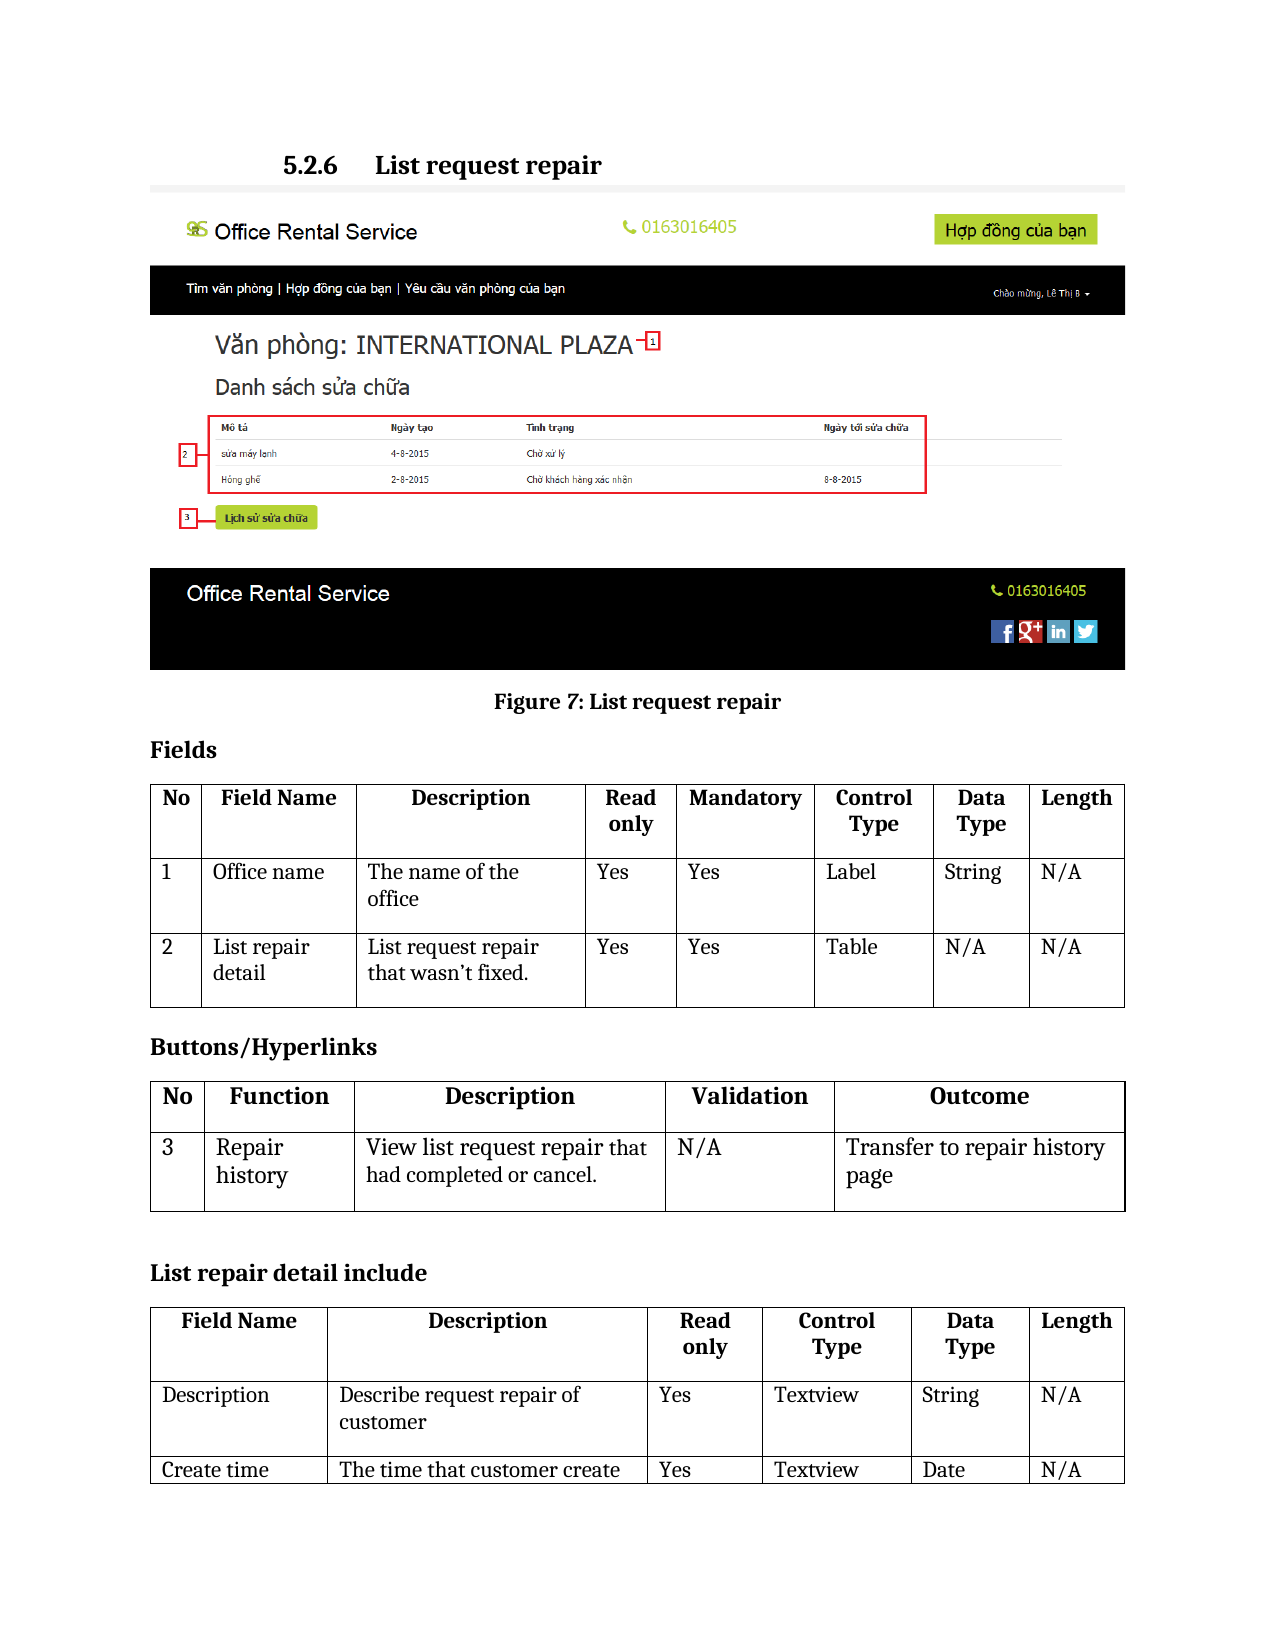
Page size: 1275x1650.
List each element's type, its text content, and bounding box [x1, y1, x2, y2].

table_cell Yes [677, 934, 814, 1007]
table_cell Create time [151, 1457, 327, 1483]
table_cell String [912, 1382, 1029, 1456]
table_header Data Type [912, 1308, 1029, 1381]
table_cell String [934, 859, 1029, 933]
table_header Description [355, 1082, 665, 1132]
table_cell 1 [151, 859, 201, 933]
table_cell Textview [763, 1382, 911, 1456]
table_header Field Name [202, 785, 356, 858]
table_header Length [1030, 785, 1124, 858]
table_cell List request repair that wasn’t fixed. [357, 934, 585, 1007]
table_cell N/A [1030, 1457, 1124, 1483]
text Figure 7: List request repair [150, 689, 1125, 715]
table_cell Yes [648, 1382, 762, 1456]
table_cell 2 [151, 934, 201, 1007]
table_header Data Type [934, 785, 1029, 858]
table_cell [328, 1457, 647, 1483]
table_cell Transfer to repair history page [835, 1133, 1124, 1211]
table_cell N/A [934, 934, 1029, 1007]
table_header No [151, 1082, 204, 1132]
table_header Field Name [151, 1308, 327, 1381]
table_cell Yes [677, 859, 814, 933]
table_cell List repair detail [202, 934, 356, 1007]
table_header Read only [586, 785, 676, 858]
table_header Control Type [763, 1308, 911, 1381]
table_cell Table [815, 934, 933, 1007]
table_header Outcome [835, 1082, 1124, 1132]
picture [150, 185, 1125, 670]
table_header Function [205, 1082, 354, 1132]
table_cell N/A [1030, 934, 1124, 1007]
table_header No [151, 785, 201, 858]
text List repair detail include [150, 1259, 1125, 1288]
table_cell N/A [666, 1133, 834, 1211]
table_cell Description [151, 1382, 327, 1456]
table_header Control Type [815, 785, 933, 858]
table_cell View list request repair that had completed or cancel. [355, 1133, 665, 1211]
table_header Validation [666, 1082, 834, 1132]
table_cell Yes [586, 934, 676, 1007]
table_header Description [357, 785, 585, 858]
subtitle List request repair [283, 150, 1125, 181]
table_cell Date [912, 1457, 1029, 1483]
table_header Description [328, 1308, 647, 1381]
text Fields [150, 736, 1125, 764]
table_header Read only [648, 1308, 762, 1381]
table_cell N/A [1030, 859, 1124, 933]
text Buttons/Hyperlinks [150, 1033, 1125, 1062]
table_cell The name of the office [357, 859, 585, 933]
table_cell Label [815, 859, 933, 933]
table_cell Yes [586, 859, 676, 933]
table_cell Yes [648, 1457, 762, 1483]
table_cell Describe request repair of customer [328, 1382, 647, 1456]
table_cell N/A [1030, 1382, 1124, 1456]
table_header Length [1030, 1308, 1124, 1381]
table_cell Textview [763, 1457, 911, 1483]
table_cell 3 [151, 1133, 204, 1211]
table_cell Office name [202, 859, 356, 933]
table_cell Repair history [205, 1133, 354, 1211]
table_header Mandatory [677, 785, 814, 858]
